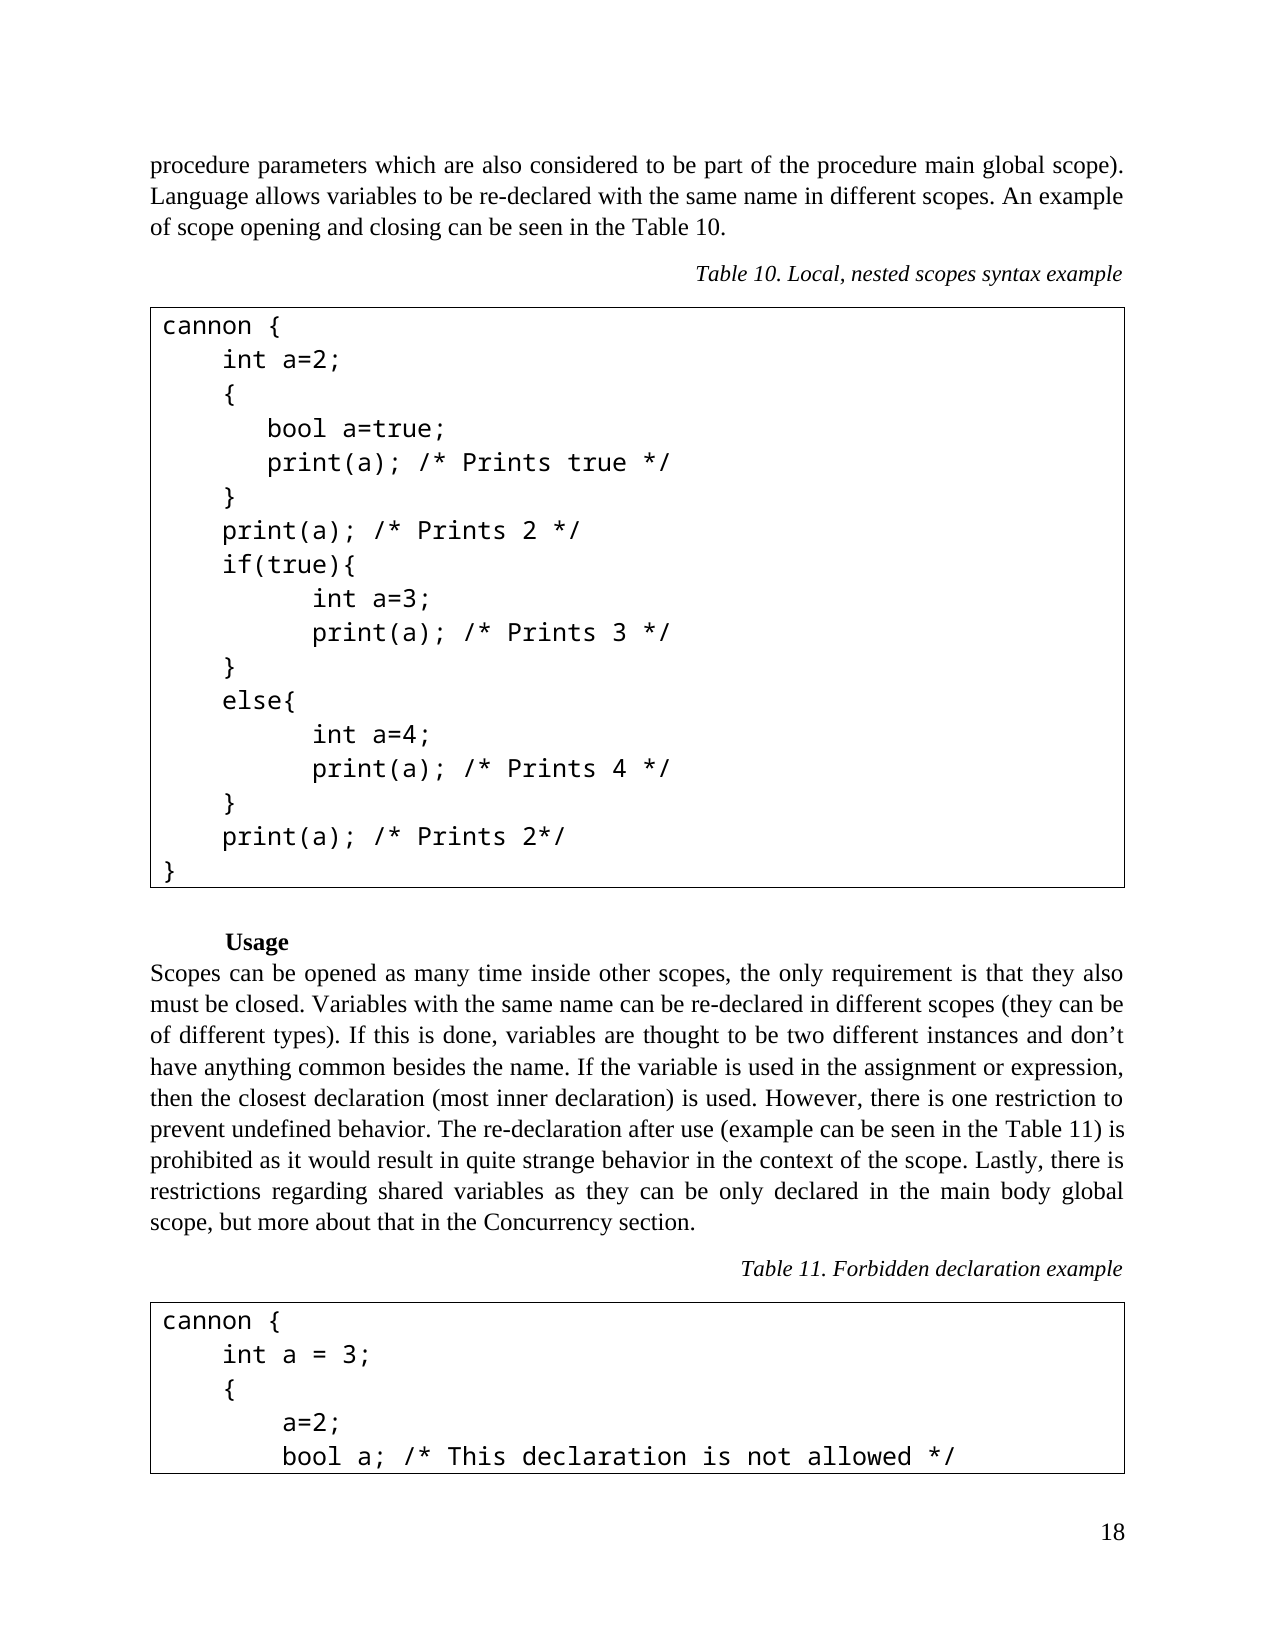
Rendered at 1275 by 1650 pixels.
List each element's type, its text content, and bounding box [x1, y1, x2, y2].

subtitle Usage [225, 927, 1125, 956]
text Scopes can be opened as many time inside other scopes, the only requirement is that they also must be closed. Variables with the same name can be re-declared in different scopes (they can be of different types). If this is done, variables are thought to be two different instances and don’t have anything common besides the name. If the variable is used in the assignment or expression, then the closest declaration (most inner declaration) is used. However, there is one restriction to prevent undefined behavior. The re-declaration after use (example can be seen in the Table 11) is prohibited as it would result in quite strange behavior in the context of the scope. Lastly, there is restrictions regarding shared variables as they can be only declared in the main body global scope, but more about that in the Concurrency section. [150, 958, 1125, 1236]
table_header cannon { int a = 3; { a=2; bool a; /* This declaration is not allowed */ } } [151, 1303, 1124, 1473]
table_header cannon { int a=2; { bool a=true; print(a); /* Prints true */ } print(a); /* Prints 2 */ if(true){ int a=3; print(a); /* Prints 3 */ } else{ int a=4; print(a); /* Prints 4 */ } print(a); /* Prints 2*/ } [151, 308, 1124, 887]
